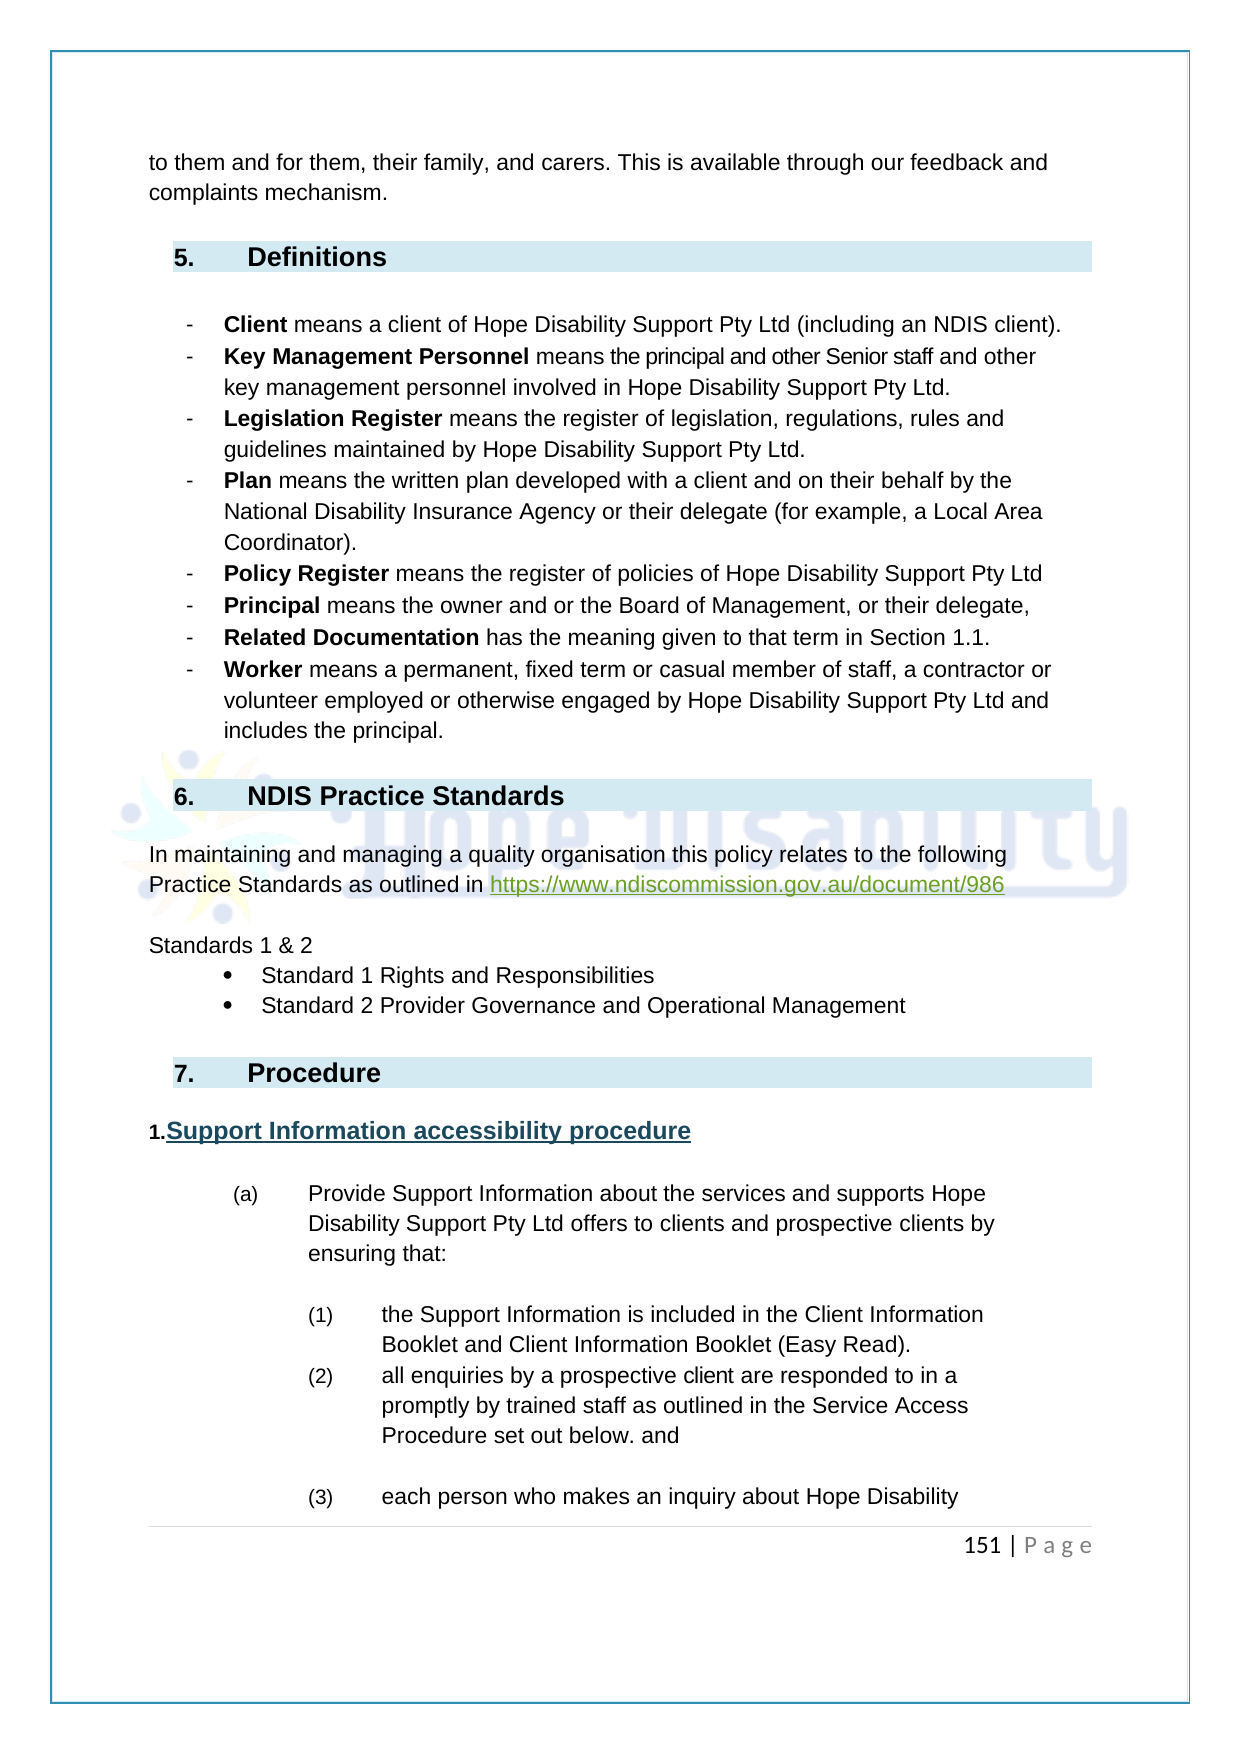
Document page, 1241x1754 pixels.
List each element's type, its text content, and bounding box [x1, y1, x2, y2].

list Policy Register means the register of policies of Hope Disability Support Pty Ltd [186, 559, 1075, 587]
list Plan means the written plan developed with a client and on their behalf by the National Disability Insurance Agency or their delegate (for example, a Local Area Coordinator). [186, 466, 1075, 555]
subtitle NDIS Practice Standards [173, 779, 1092, 811]
list Legislation Register means the register of legislation, regulations, rules and guidelines maintained by Hope Disability Support Pty Ltd. [186, 404, 1075, 462]
list Provide Support Information about the services and supports Hope Disability Support Pty Ltd offers to clients and prospective clients by ensuring that: [233, 1180, 1067, 1267]
text 1.Support Information accessibility procedure [148, 1116, 1092, 1145]
text Standards 1 & 2 [148, 932, 1086, 958]
list Related Documentation has the meaning given to that term in Section 1.1. [186, 623, 1092, 651]
list Client means a client of Hope Disability Support Pty Ltd (including an NDIS client). [186, 310, 1092, 338]
list the Support Information is included in the Client Information Booklet and Client Information Booklet (Easy Read). [308, 1301, 1019, 1357]
subtitle Definitions [173, 241, 1092, 272]
list Key Management Personnel means the principal and other Senior staff and other key management personnel involved in Hope Disability Support Pty Ltd. [186, 342, 1075, 400]
list Standard 1 Rights and Responsibilities [223, 962, 1086, 988]
subtitle Procedure [173, 1057, 1092, 1088]
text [148, 148, 1092, 205]
text In maintaining and managing a quality organisation this policy relates to the following Practice Standards as outlined in https://www.ndiscommission.gov.au/document/986 [148, 841, 1086, 898]
list Worker means a permanent, fixed term or casual member of staff, a contractor or volunteer employed or otherwise engaged by Hope Disability Support Pty Ltd and includes the principal. [186, 655, 1075, 744]
list all enquiries by a prospective client are responded to in a promptly by trained staff as outlined in the Service Access Procedure set out below. and [308, 1362, 1034, 1449]
list Principal means the owner and or the Board of Management, or their delegate, [186, 591, 1092, 619]
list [308, 1483, 1041, 1509]
list Standard 2 Provider Governance and Operational Management [223, 992, 1086, 1019]
